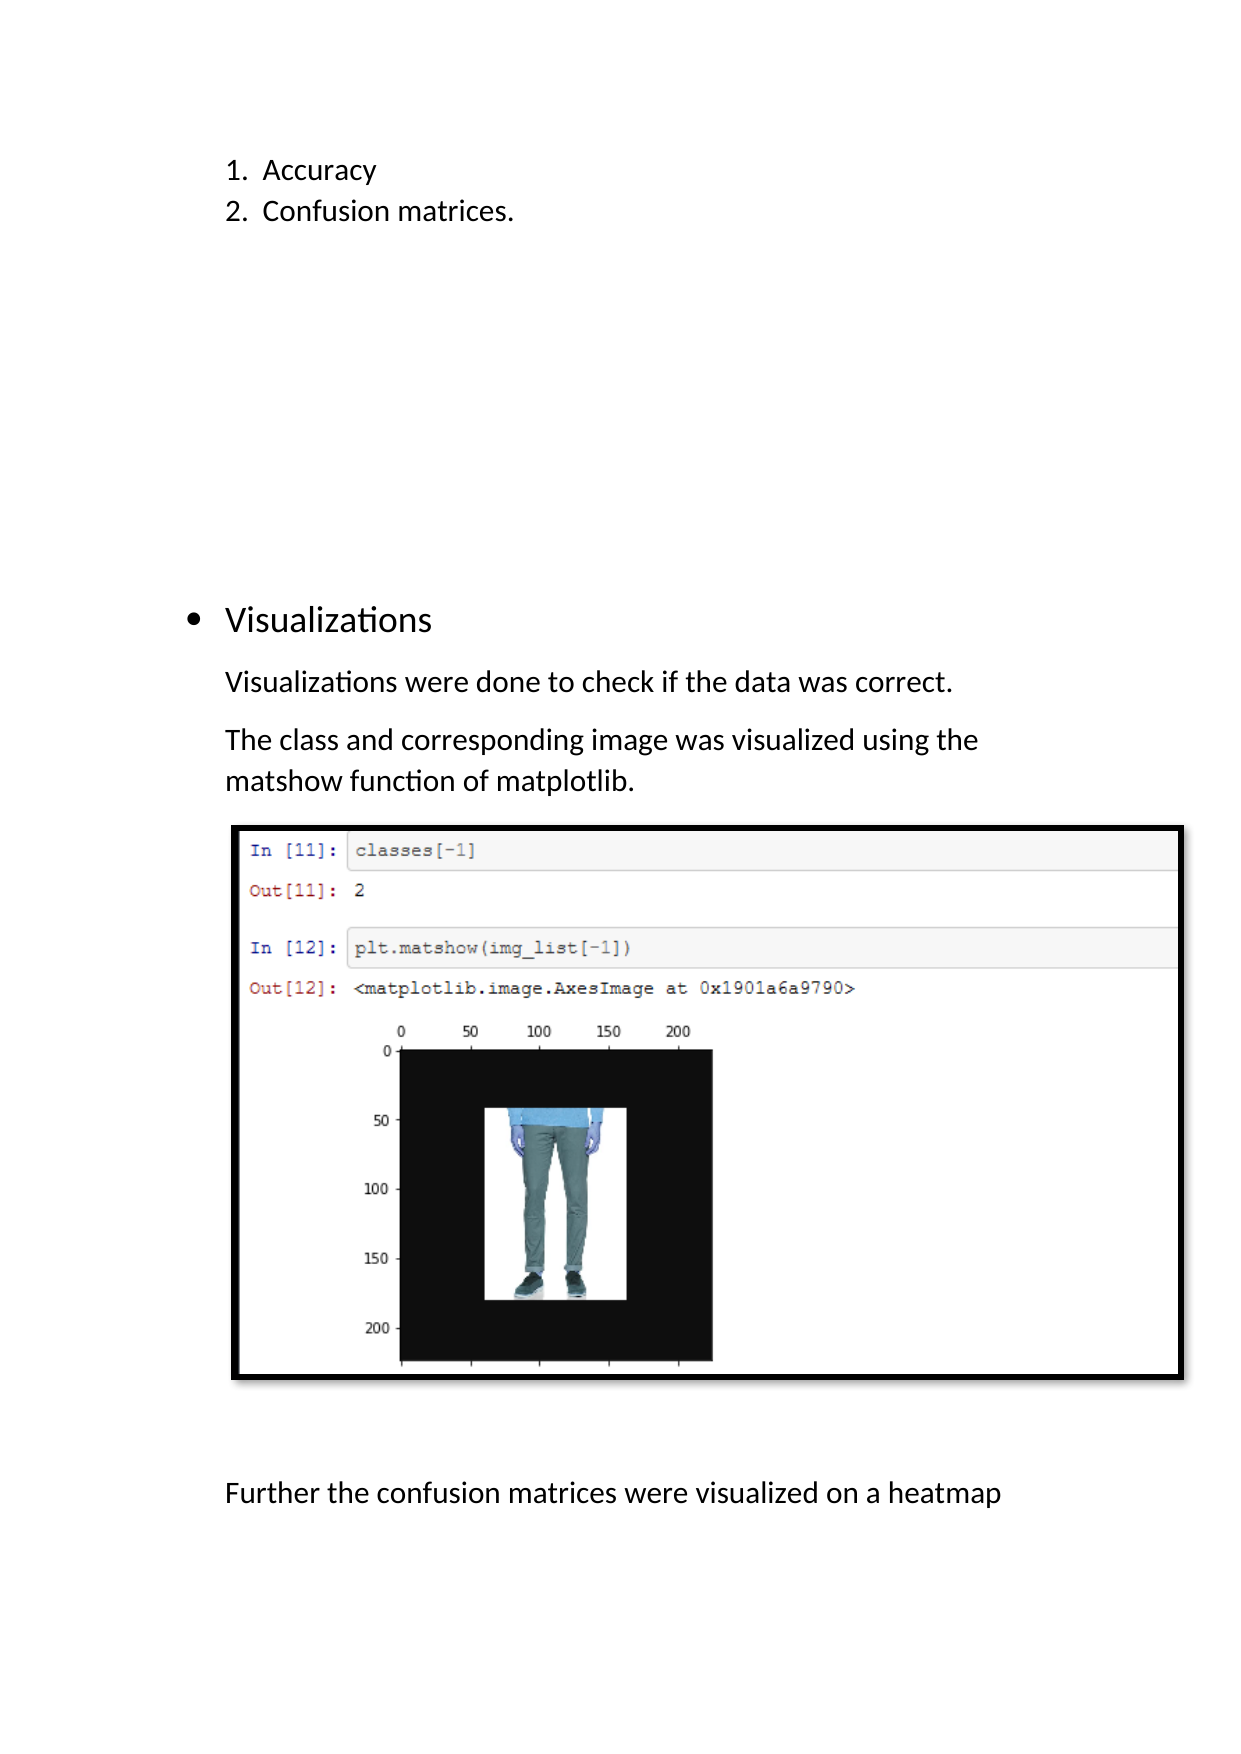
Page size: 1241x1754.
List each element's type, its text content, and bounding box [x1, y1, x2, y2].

list Visualizations [187, 596, 1090, 642]
list Accuracy [225, 150, 1090, 188]
list Confusion matrices. [225, 191, 1090, 229]
picture [238, 831, 1178, 1374]
text Further the confusion matrices were visualized on a heatmap [225, 1474, 1090, 1512]
text Visualizations were done to check if the data was correct. [225, 662, 1090, 700]
text The class and corresponding image was visualized using the matshow function of matplotlib. [225, 720, 1090, 799]
